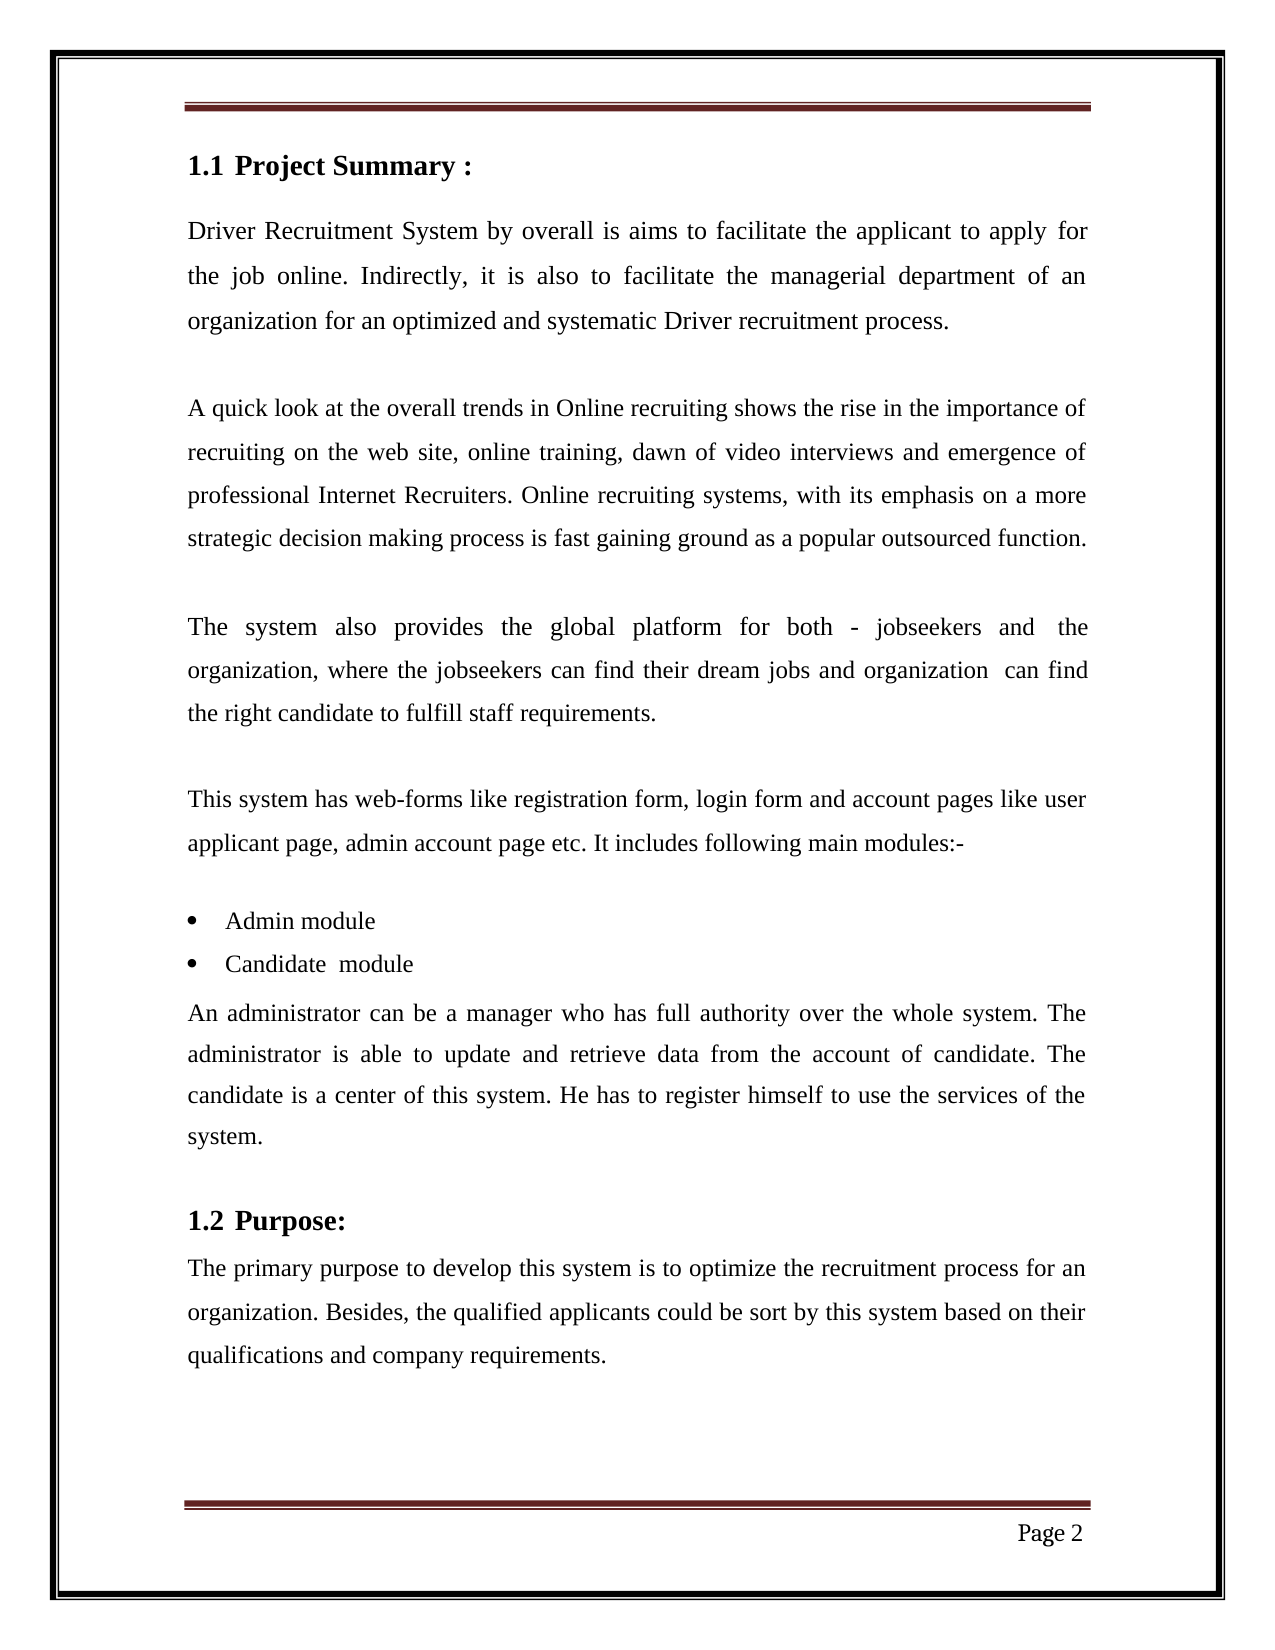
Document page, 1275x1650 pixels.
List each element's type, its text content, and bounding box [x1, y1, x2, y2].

list Candidate module [188, 949, 1102, 978]
list Admin module [188, 906, 1102, 935]
text This system has web-forms like registration form, login form and account pages like user applicant page, admin account page etc. It includes following main modules:- [187, 784, 1088, 856]
text The primary purpose to develop this system is to optimize the recruitment process for an organization. Besides, the qualified applicants could be sort by this system based on their qualifications and company requirements. [187, 1253, 1087, 1368]
subtitle Project Summary : [187, 148, 1102, 182]
text An administrator can be a manager who has full authority over the whole system. The administrator is able to update and retrieve data from the account of candidate. The candidate is a center of this system. He has to register himself to use the services of the system. [187, 998, 1088, 1150]
text A quick look at the overall trends in Online recruiting shows the rise in the importance of recruiting on the web site, online training, dawn of video interviews and emergence of professional Internet Recruiters. Online recruiting systems, with its emphasis on a more strategic decision making process is fast gaining ground as a popular outsourced function. [187, 393, 1087, 552]
text Driver Recruitment System by overall is aims to facilitate the applicant to apply for the job online. Indirectly, it is also to facilitate the managerial department of an organization for an optimized and systematic Driver recruitment process. [187, 215, 1088, 335]
text The system also provides the global platform for both - jobseekers and the organization, where the jobseekers can find their dream jobs and organization can find the right candidate to fulfill staff requirements. [187, 611, 1088, 727]
subtitle Purpose: [187, 1203, 1102, 1237]
